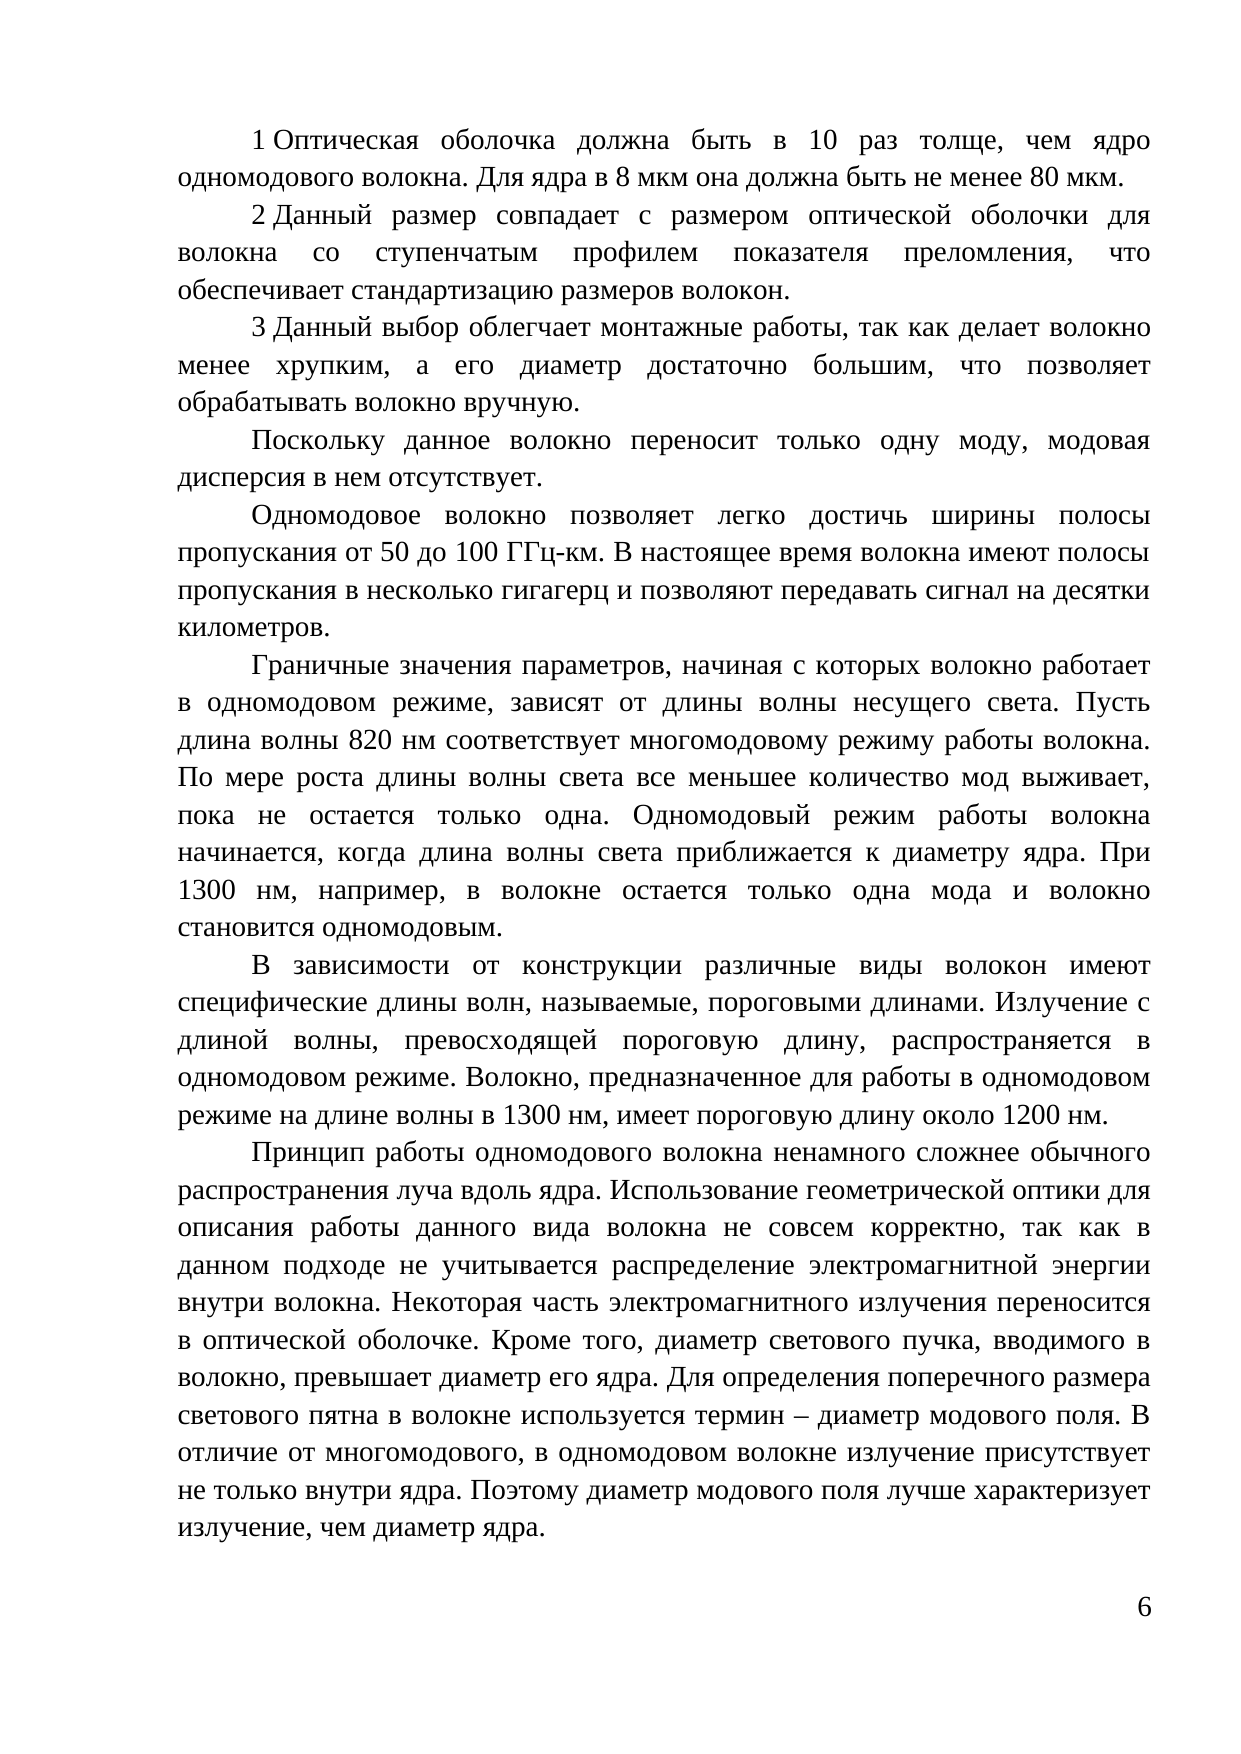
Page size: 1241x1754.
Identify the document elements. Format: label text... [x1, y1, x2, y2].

text Принцип работы одномодового волокна ненамного сложнее обычного распространения луча вдоль ядра. Использование геометрической оптики для описания работы данного вида волокна не совсем корректно, так как в данном подходе не учитывается распределение электромагнитной энергии внутри волокна. Некоторая часть электромагнитного излучения переносится в оптической оболочке. Кроме того, диаметр светового пучка, вводимого в волокно, превышает диаметр его ядра. Для определения поперечного размера светового пятна в волокне используется термин – диаметр модового поля. В отличие от многомодового, в одномодовом волокне излучение присутствует не только внутри ядра. Поэтому диаметр модового поля лучше характеризует излучение, чем диаметр ядра. [177, 1131, 1152, 1543]
text 2 Данный размер совпадает с размером оптической оболочки для волокна со ступенчатым профилем показателя преломления, что обеспечивает стандартизацию размеров волокон. [177, 193, 1152, 306]
text 1 Оптическая оболочка должна быть в 10 раз толще, чем ядро одномодового волокна. Для ядра в 8 мкм она должна быть не менее 80 мкм. [177, 118, 1152, 193]
text Поскольку данное волокно переносит только одну моду, модовая дисперсия в нем отсутствует. [177, 418, 1152, 493]
text 3 Данный выбор облегчает монтажные работы, так как делает волокно менее хрупким, а его диаметр достаточно большим, что позволяет обрабатывать волокно вручную. [177, 306, 1152, 418]
text Одномодовое волокно позволяет легко достичь ширины полосы пропускания от 50 до 100 ГГц-км. В настоящее время волокна имеют полосы пропускания в несколько гигагерц и позволяют передавать сигнал на десятки километров. [177, 493, 1152, 643]
text В зависимости от конструкции различные виды волокон имеют специфические длины волн, называемые, пороговыми длинами. Излучение с длиной волны, превосходящей пороговую длину, распространяется в одномодовом режиме. Волокно, предназначенное для работы в одномодовом режиме на длине волны в 1300 нм, имеет пороговую длину около 1200 нм. [177, 943, 1152, 1131]
text Граничные значения параметров, начиная с которых волокно работает в одномодовом режиме, зависят от длины волны несущего света. Пусть длина волны 820 нм соответствует многомодовому режиму работы волокна. По мере роста длины волны света все меньшее количество мод выживает, пока не остается только одна. Одномодовый режим работы волокна начинается, когда длина волны света приближается к диаметру ядра. При 1300 нм, например, в волокне остается только одна мода и волокно становится одномодовым. [177, 643, 1152, 943]
